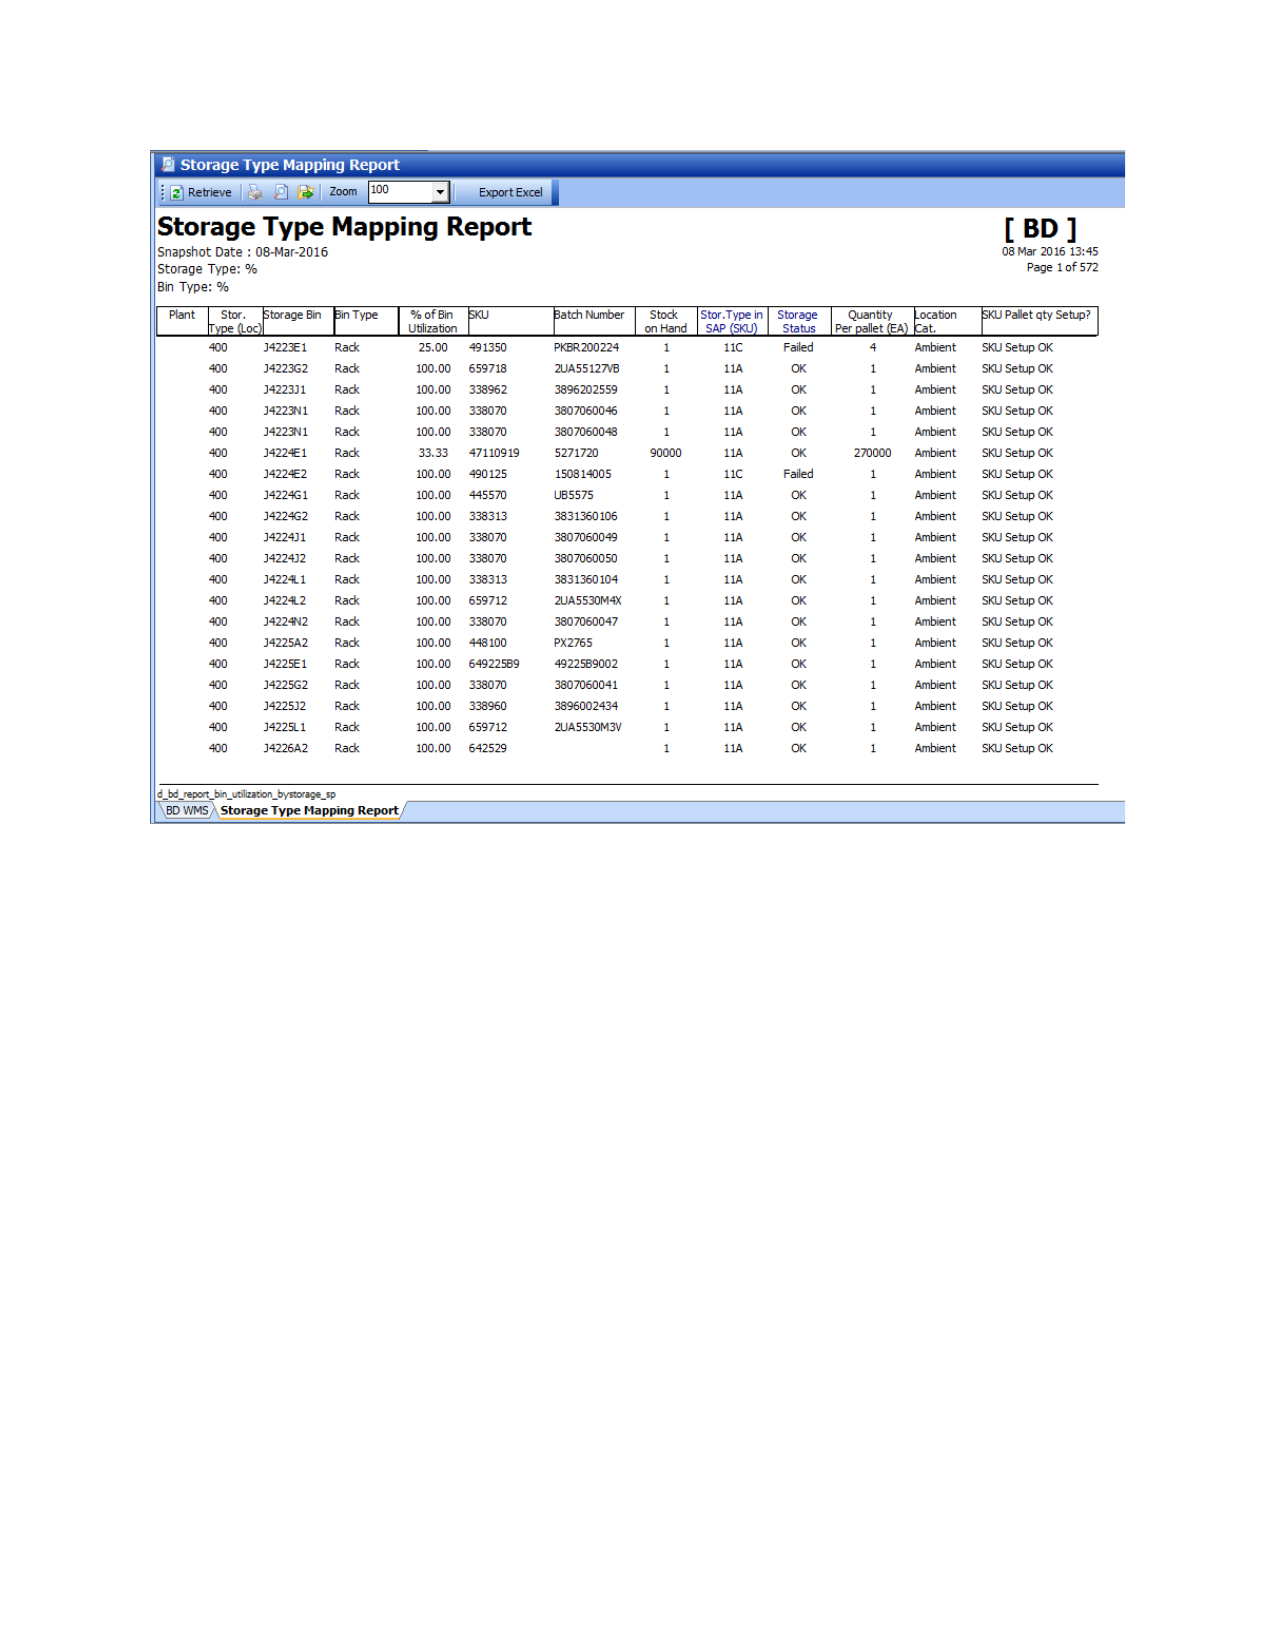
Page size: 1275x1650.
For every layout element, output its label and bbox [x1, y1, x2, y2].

picture [150, 150, 1125, 824]
